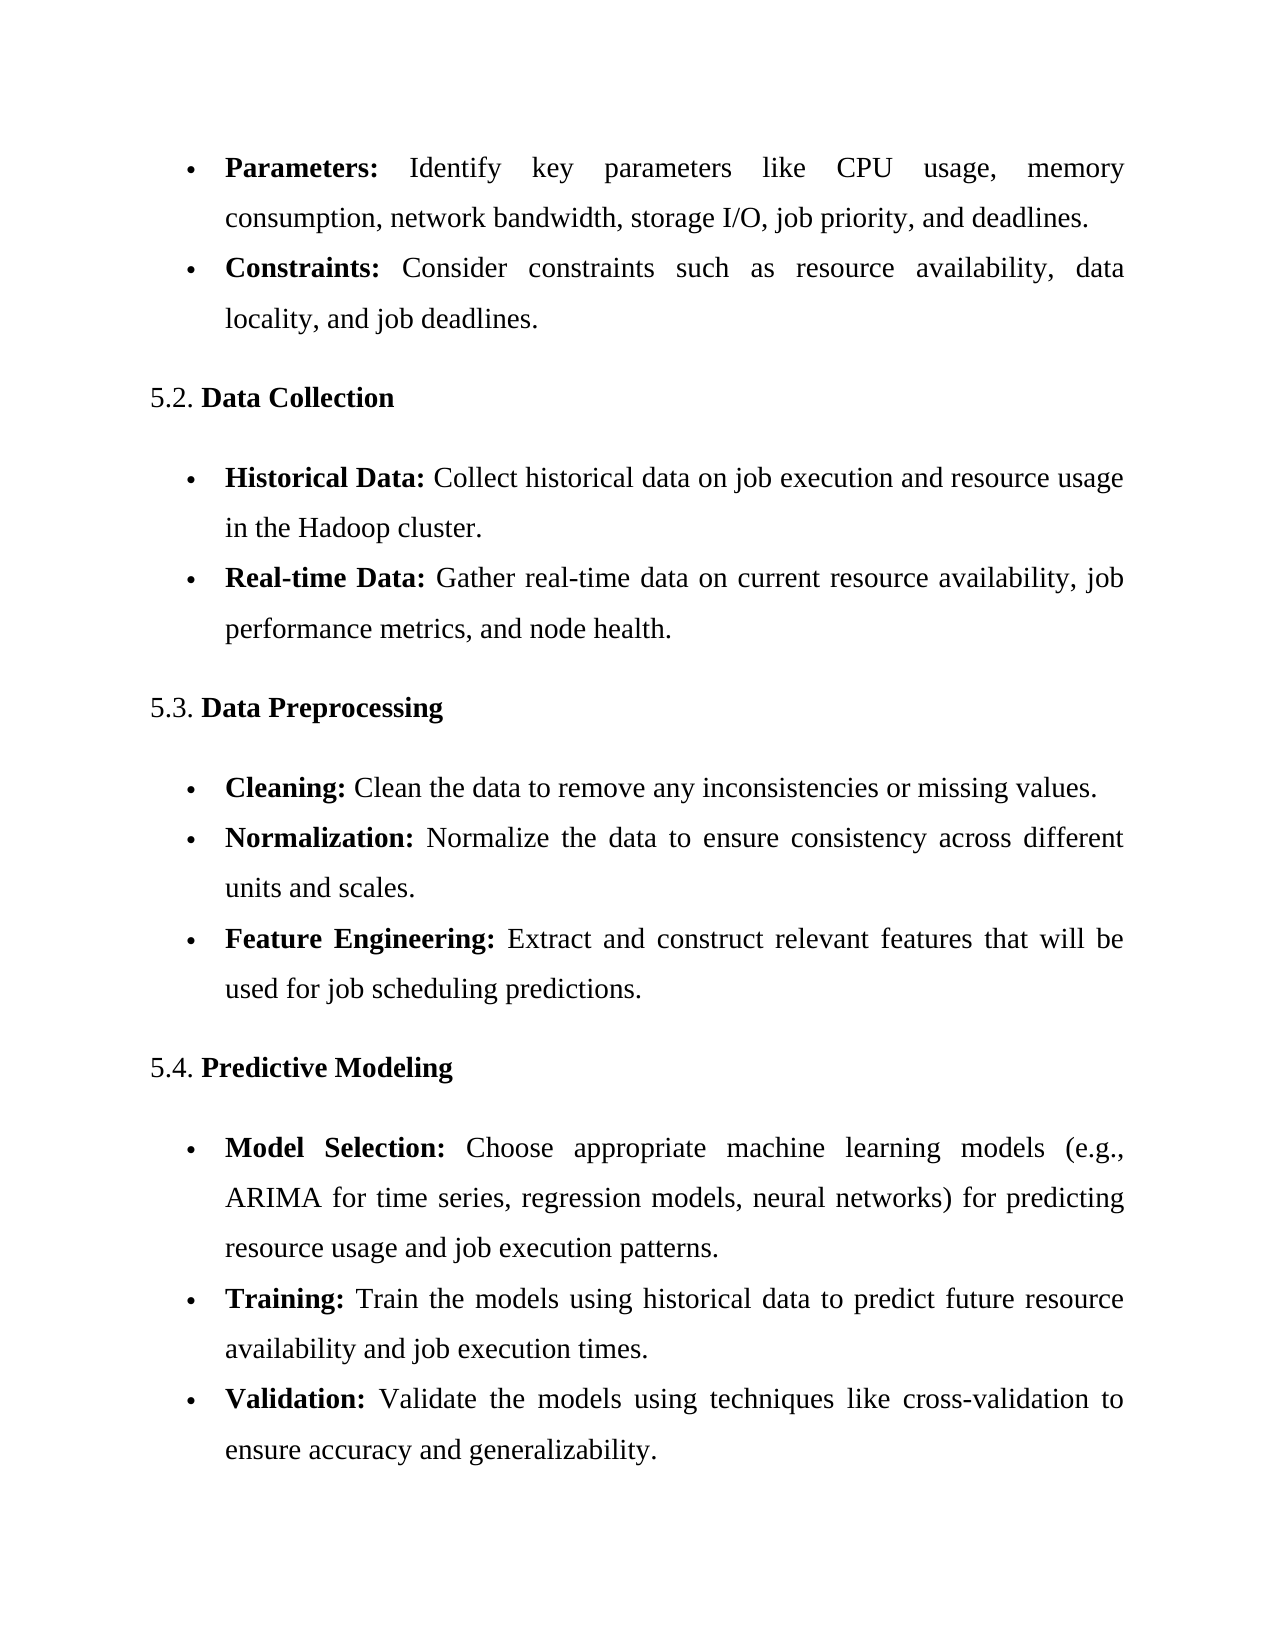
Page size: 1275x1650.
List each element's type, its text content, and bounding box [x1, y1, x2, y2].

list Parameters: Identify key parameters like CPU usage, memory consumption, network bandwidth, storage I/O, job priority, and deadlines. [187, 150, 1125, 234]
list Constraints: Consider constraints such as resource availability, data locality, and job deadlines. [187, 251, 1125, 334]
list Model Selection: Choose appropriate machine learning models (e.g., ARIMA for time series, regression models, neural networks) for predicting resource usage and job execution patterns. [187, 1130, 1125, 1264]
text 5.4. Predictive Modeling [150, 1051, 1125, 1084]
list Normalization: Normalize the data to ensure consistency across different units and scales. [187, 820, 1125, 904]
list Historical Data: Collect historical data on job execution and resource usage in the Hadoop cluster. [187, 460, 1125, 544]
list Feature Engineering: Extract and construct relevant features that will be used for job scheduling predictions. [187, 921, 1125, 1004]
text 5.3. Data Preprocessing [150, 690, 1125, 724]
text 5.2. Data Collection [150, 380, 1125, 414]
list Cleaning: Clean the data to remove any inconsistencies or missing values. [187, 770, 1125, 803]
list Real-time Data: Gather real-time data on current resource availability, job performance metrics, and node health. [187, 561, 1125, 644]
list Validation: Validate the models using techniques like cross-validation to ensure accuracy and generalizability. [187, 1382, 1125, 1465]
list Training: Train the models using historical data to predict future resource availability and job execution times. [187, 1281, 1125, 1365]
